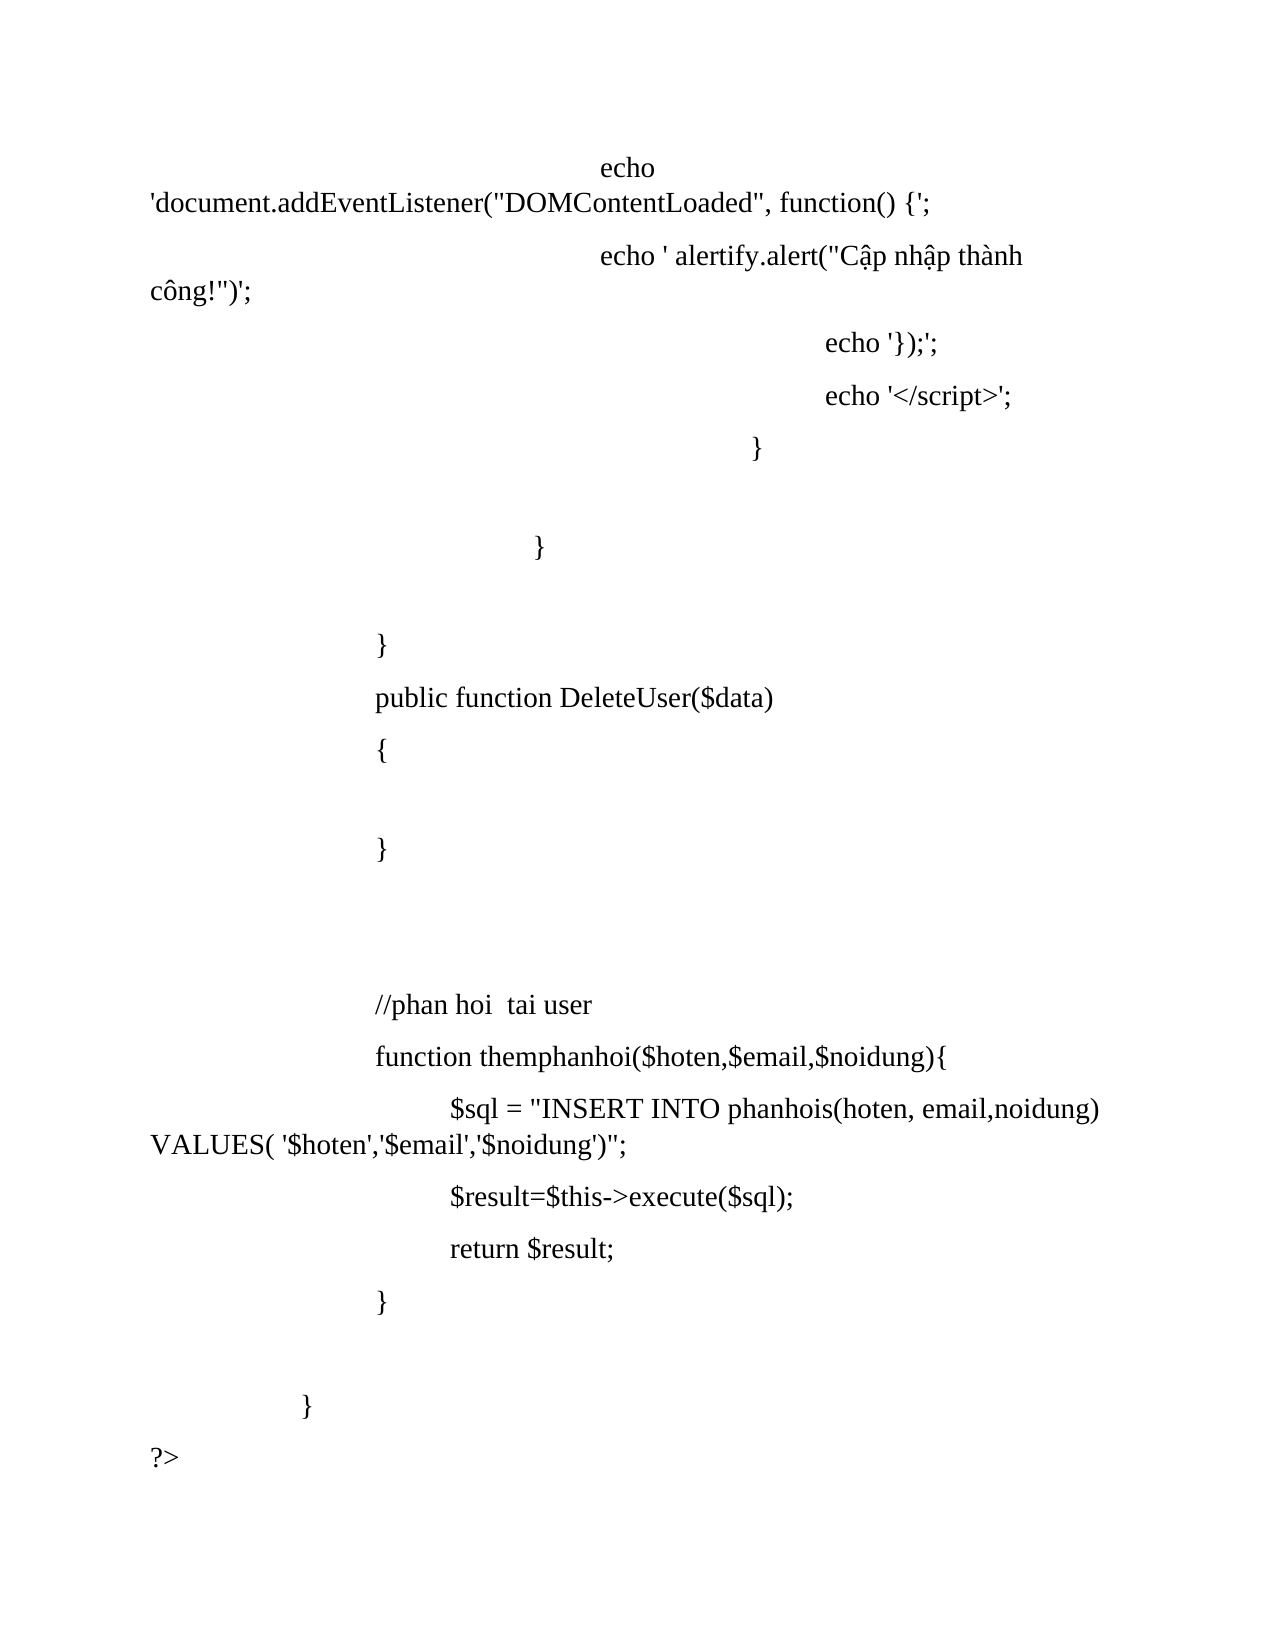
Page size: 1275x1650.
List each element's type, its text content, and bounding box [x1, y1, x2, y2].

text echo '</script>'; [150, 378, 1125, 411]
text } [150, 627, 1125, 661]
text return $result; [150, 1232, 1125, 1265]
text //phan hoi tai user [150, 987, 1125, 1021]
text $sql = "INSERT INTO phanhois(hoten, email,noidung) VALUES( '$hoten','$email','$noidung')"; [150, 1092, 1125, 1161]
text } [150, 831, 1125, 864]
text { [150, 732, 1125, 765]
text } [150, 1388, 1125, 1422]
text } [150, 1284, 1125, 1317]
text ?> [150, 1440, 1125, 1474]
text function themphanhoi($hoten,$email,$noidung){ [150, 1039, 1125, 1073]
text } [150, 529, 1125, 562]
text public function DeleteUser($data) [150, 680, 1125, 713]
text echo '});'; [150, 325, 1125, 359]
text $result=$this->execute($sql); [150, 1179, 1125, 1213]
text echo ' alertify.alert("Cập nhập thành công!")'; [150, 238, 1125, 307]
text echo 'document.addEventListener("DOMContentLoaded", function() {'; [150, 150, 1125, 219]
text } [150, 430, 1125, 463]
